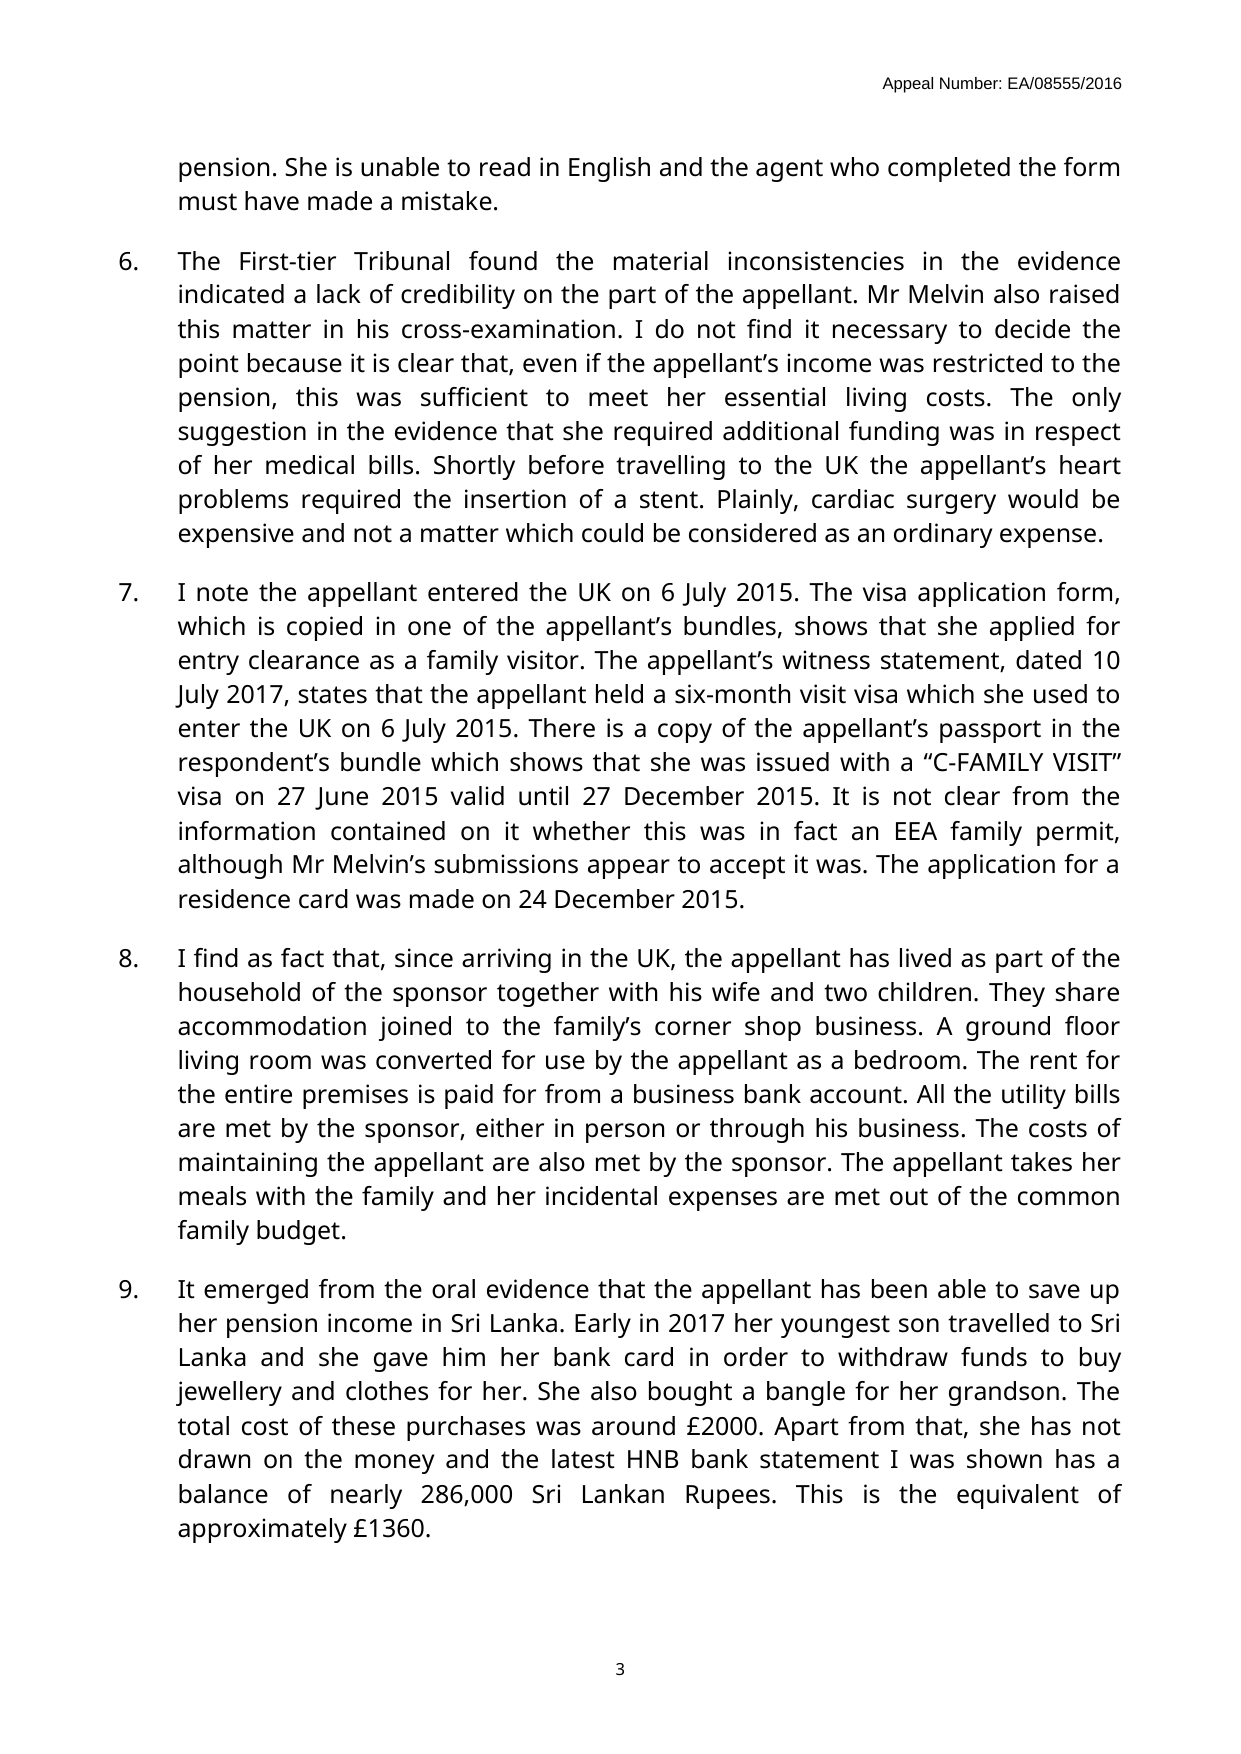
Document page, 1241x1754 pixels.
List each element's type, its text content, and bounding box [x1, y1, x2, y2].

text I find as fact that, since arriving in the UK, the appellant has lived as part of the household of the sponsor together with his wife and two children. They share accommodation joined to the family’s corner shop business. A ground floor living room was converted for use by the appellant as a bedroom. The rent for the entire premises is paid for from a business bank account. All the utility bills are met by the sponsor, either in person or through his business. The costs of maintaining the appellant are also met by the sponsor. The appellant takes her meals with the family and her incidental expenses are met out of the common family budget. [118, 940, 1122, 1247]
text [118, 150, 1122, 218]
text I note the appellant entered the UK on 6 July 2015. The visa application form, which is copied in one of the appellant’s bundles, shows that she applied for entry clearance as a family visitor. The appellant’s witness statement, dated 10 July 2017, states that the appellant held a six-month visit visa which she used to enter the UK on 6 July 2015. There is a copy of the appellant’s passport in the respondent’s bundle which shows that she was issued with a “C-FAMILY VISIT” visa on 27 June 2015 valid until 27 December 2015. It is not clear from the information contained on it whether this was in fact an EEA family permit, although Mr Melvin’s submissions appear to accept it was. The application for a residence card was made on 24 December 2015. [118, 575, 1122, 915]
text It emerged from the oral evidence that the appellant has been able to save up her pension income in Sri Lanka. Early in 2017 her youngest son travelled to Sri Lanka and she gave him her bank card in order to withdraw funds to buy jewellery and clothes for her. She also bought a bangle for her grandson. The total cost of these purchases was around £2000. Apart from that, she has not drawn on the money and the latest HNB bank statement I was shown has a balance of nearly 286,000 Sri Lankan Rupees. This is the equivalent of approximately £1360. [118, 1272, 1122, 1544]
text The First-tier Tribunal found the material inconsistencies in the evidence indicated a lack of credibility on the part of the appellant. Mr Melvin also raised this matter in his cross-examination. I do not find it necessary to decide the point because it is clear that, even if the appellant’s income was restricted to the pension, this was sufficient to meet her essential living costs. The only suggestion in the evidence that she required additional funding was in respect of her medical bills. Shortly before travelling to the UK the appellant’s heart problems required the insertion of a stent. Plainly, cardiac surgery would be expensive and not a matter which could be considered as an ordinary expense. [118, 243, 1122, 550]
